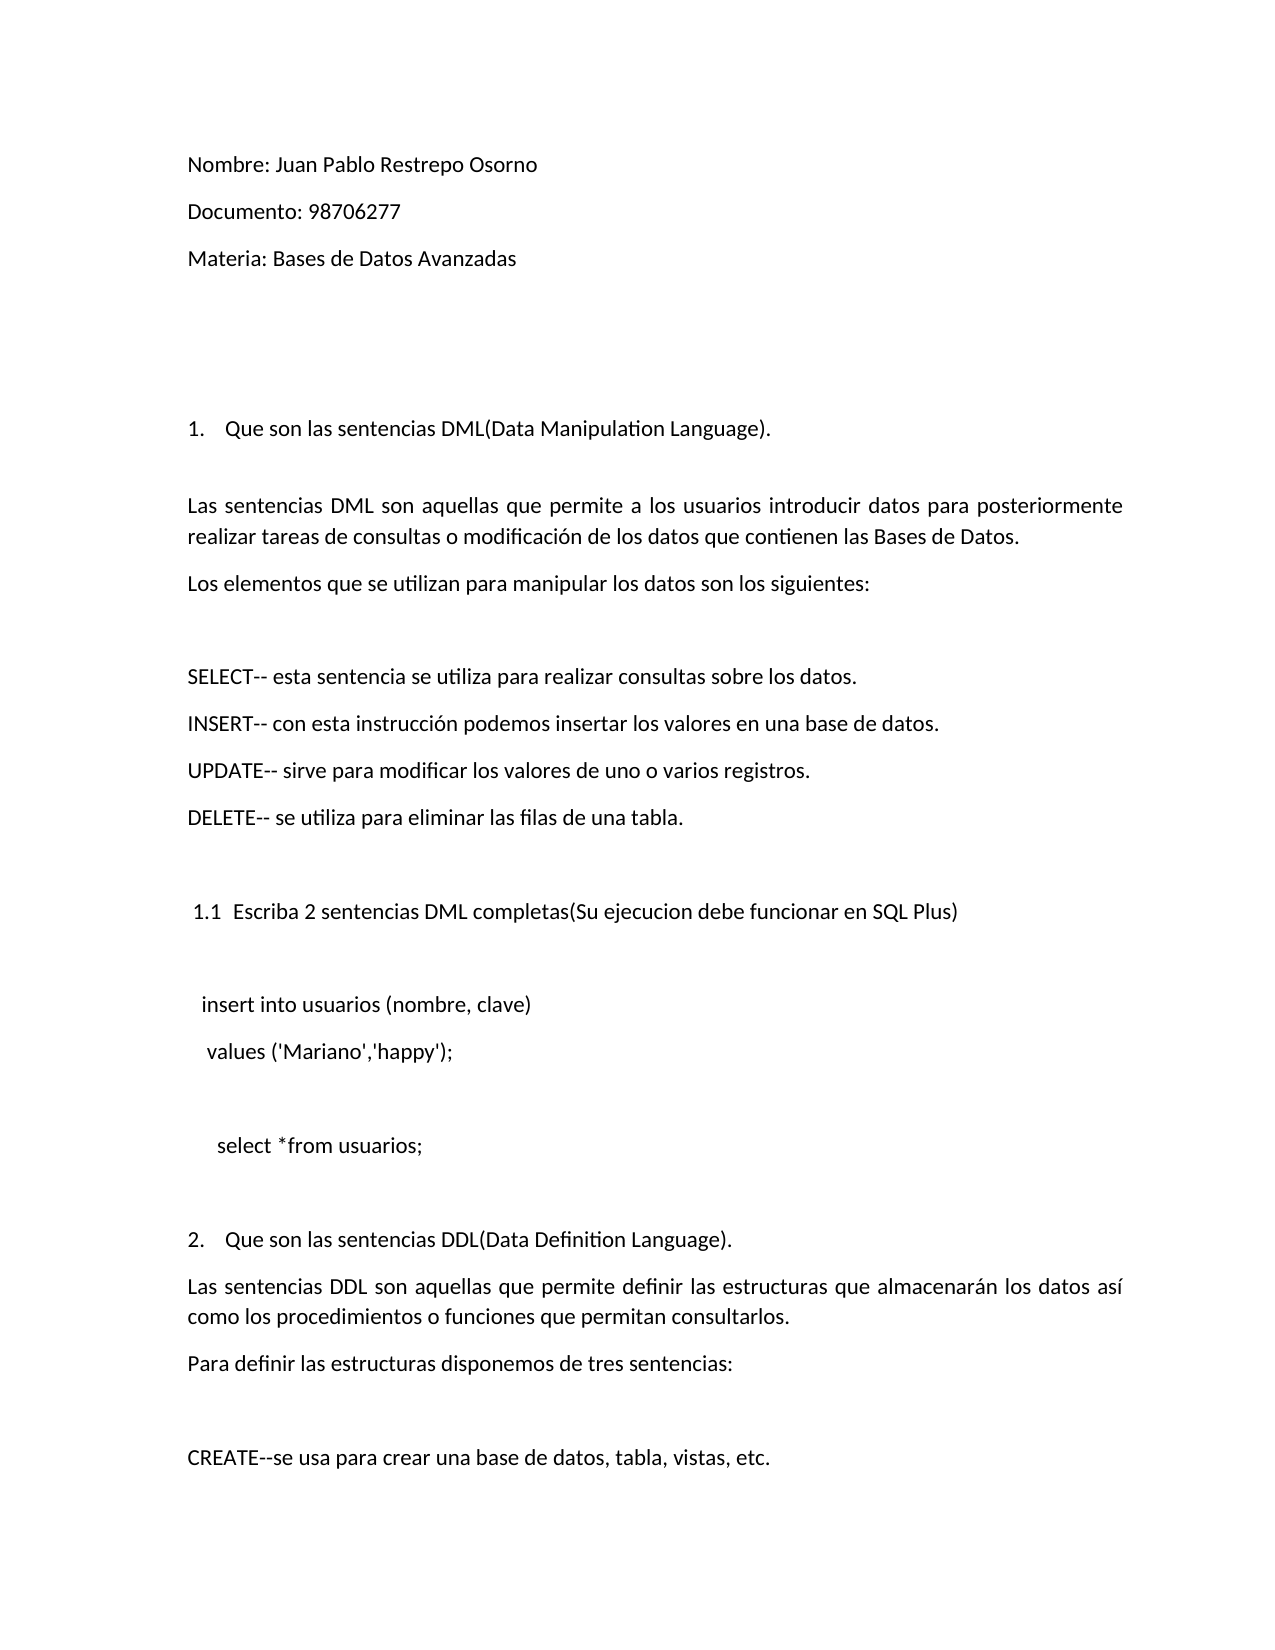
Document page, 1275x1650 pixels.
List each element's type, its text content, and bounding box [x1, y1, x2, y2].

text CREATE--se usa para crear una base de datos, tabla, vistas, etc. [150, 1443, 1125, 1471]
text SELECT-- esta sentencia se utiliza para realizar consultas sobre los datos. [187, 662, 1125, 691]
text Las sentencias DDL son aquellas que permite definir las estructuras que almacenarán los datos así como los procedimientos o funciones que permitan consultarlos. [187, 1272, 1125, 1330]
text select *from usuarios; [150, 1131, 1125, 1159]
text UPDATE-- sirve para modificar los valores de uno o varios registros. [187, 756, 1125, 784]
text Documento: 98706277 [187, 197, 1125, 225]
text INSERT-- con esta instrucción podemos insertar los valores en una base de datos. [187, 709, 1125, 737]
text Nombre: Juan Pablo Restrepo Osorno [187, 150, 1125, 178]
text Para definir las estructuras disponemos de tres sentencias: [187, 1349, 1125, 1377]
text Materia: Bases de Datos Avanzadas [187, 244, 1125, 272]
text DELETE-- se utiliza para eliminar las filas de una tabla. [187, 803, 1125, 831]
text values ('Mariano','happy'); [150, 1037, 1125, 1066]
list Que son las sentencias DDL(Data Definition Language). [187, 1225, 1125, 1253]
text Los elementos que se utilizan para manipular los datos son los siguientes: [187, 569, 1125, 597]
list Que son las sentencias DML(Data Manipulation Language). [187, 414, 1125, 443]
text Las sentencias DML son aquellas que permite a los usuarios introducir datos para posteriormente realizar tareas de consultas o modificación de los datos que contienen las Bases de Datos. [187, 492, 1125, 550]
list Escriba 2 sentencias DML completas(Su ejecucion debe funcionar en SQL Plus) [192, 897, 1125, 925]
text insert into usuarios (nombre, clave) [150, 991, 1125, 1019]
